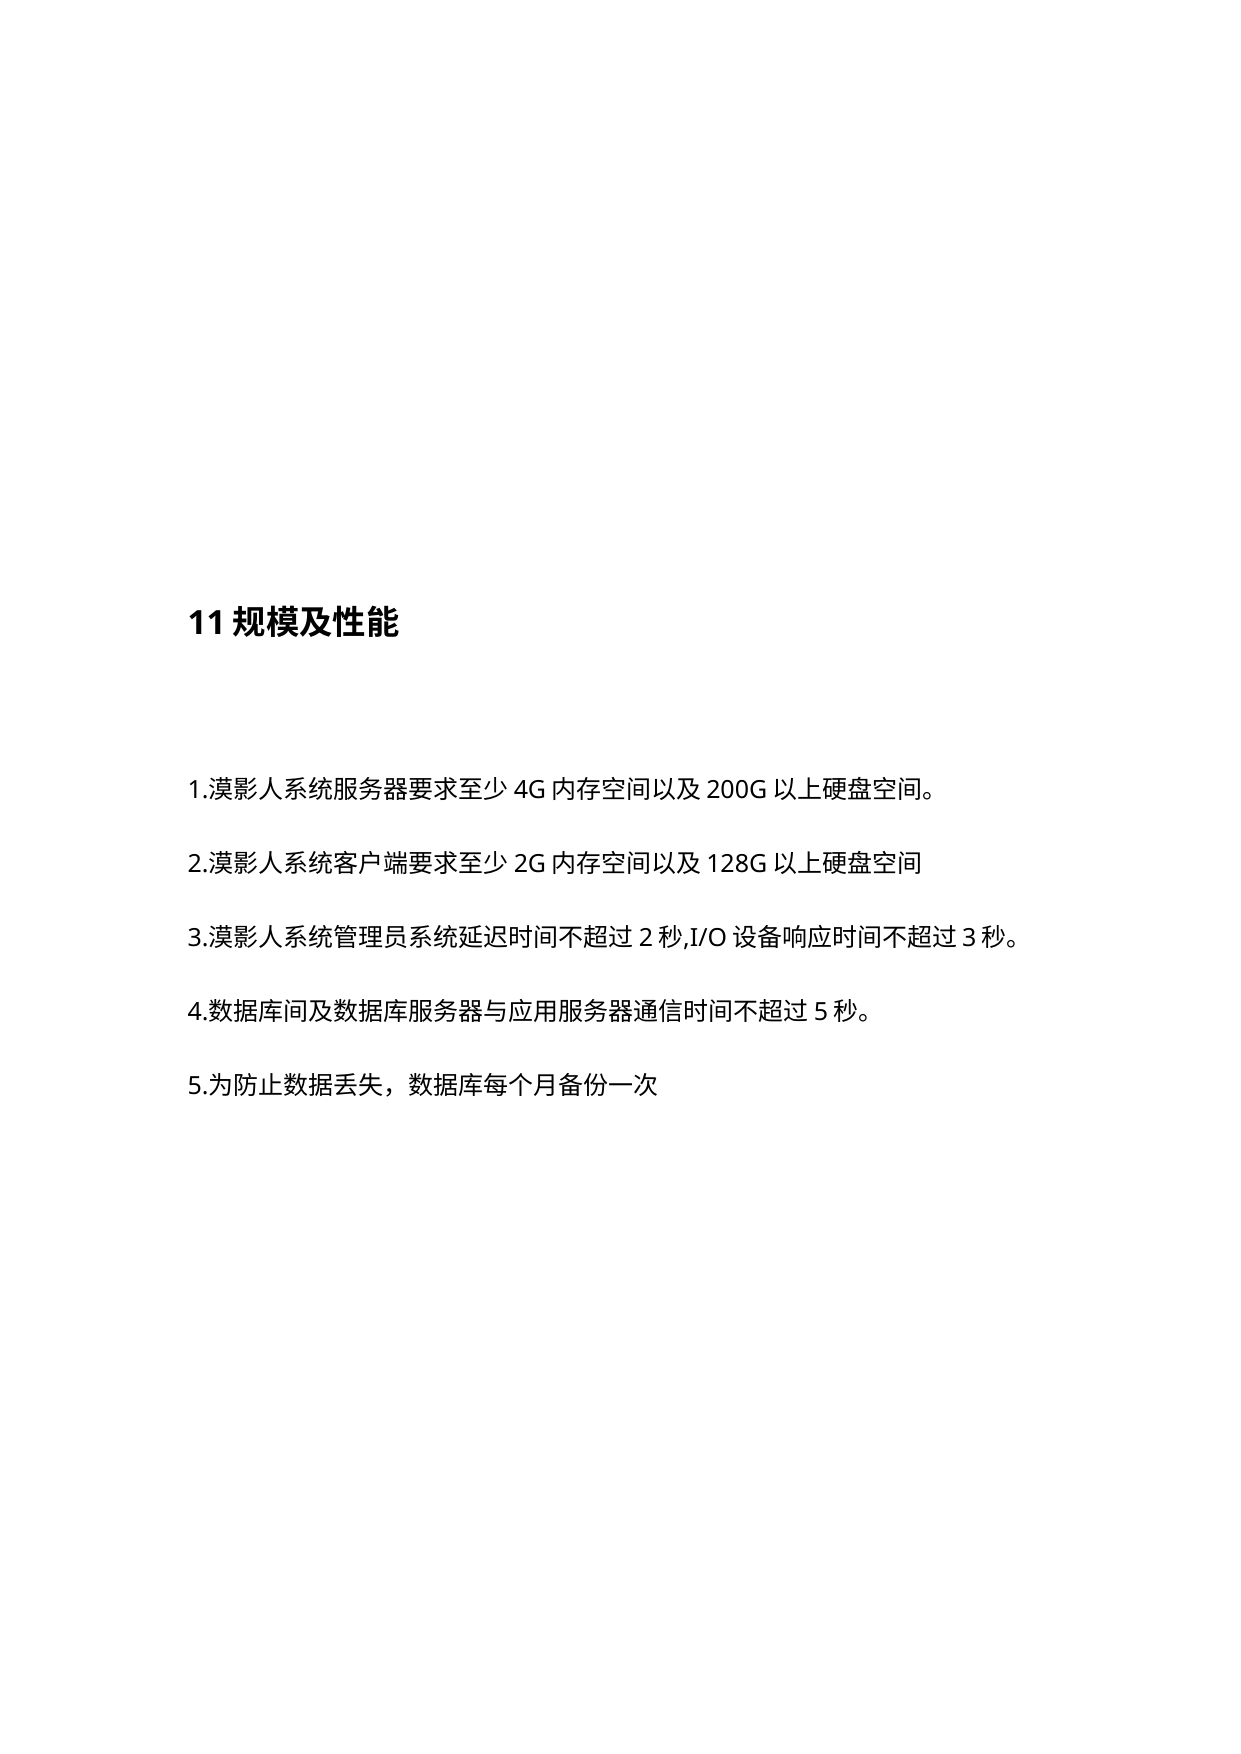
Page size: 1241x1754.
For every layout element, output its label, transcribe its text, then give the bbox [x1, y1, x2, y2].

text 5.为防止数据丢失，数据库每个月备份一次 [187, 1051, 1053, 1116]
text 3.漠影人系统管理员系统延迟时间不超过2秒,I/O设备响应时间不超过3秒。 [187, 903, 1053, 968]
subtitle 规模及性能 [187, 587, 1053, 652]
text 4.数据库间及数据库服务器与应用服务器通信时间不超过5秒。 [187, 977, 1053, 1042]
text 1.漠影人系统服务器要求至少4G内存空间以及200G以上硬盘空间。 [187, 755, 1053, 820]
text 2.漠影人系统客户端要求至少2G内存空间以及128G以上硬盘空间 [187, 829, 1053, 894]
